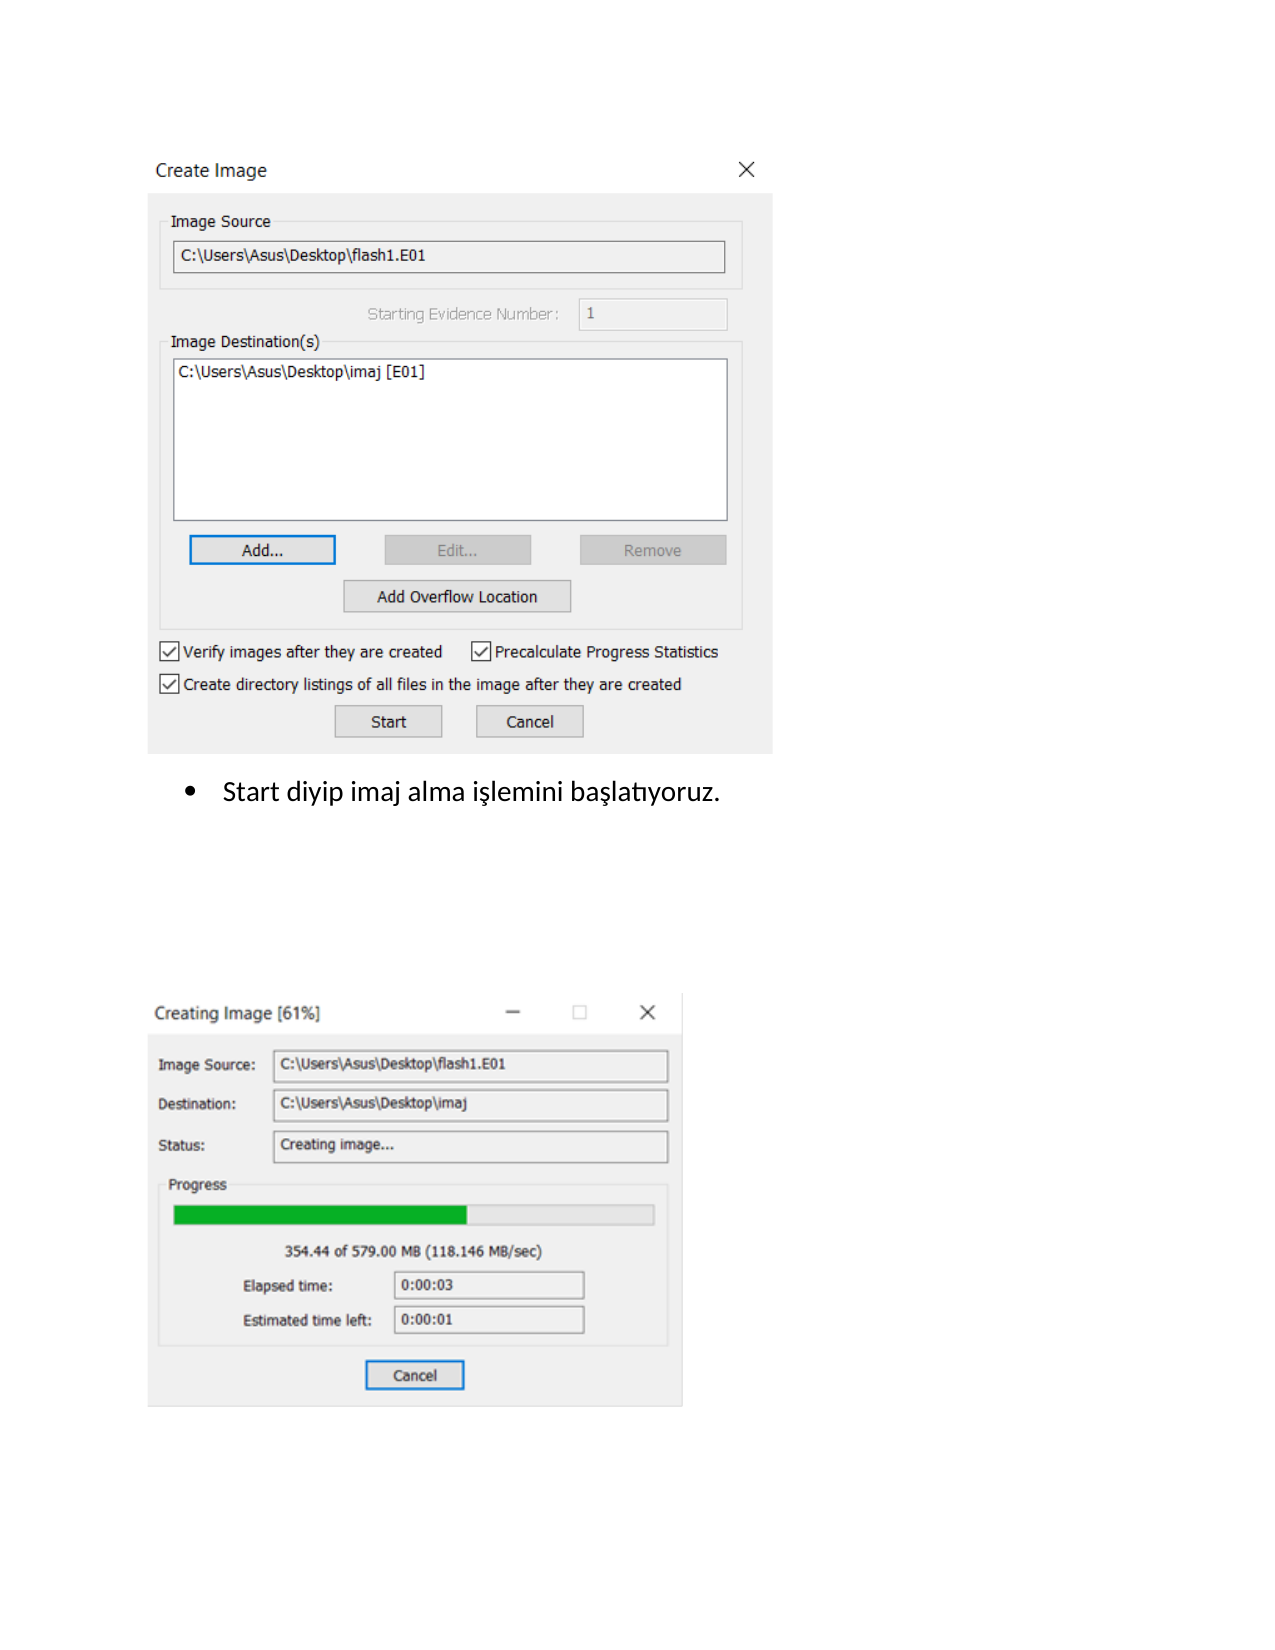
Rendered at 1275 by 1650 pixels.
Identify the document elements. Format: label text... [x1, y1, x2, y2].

list Start diyip imaj alma işlemini başlatıyoruz. [185, 773, 1127, 808]
picture [147, 147, 773, 754]
picture [147, 993, 684, 1408]
